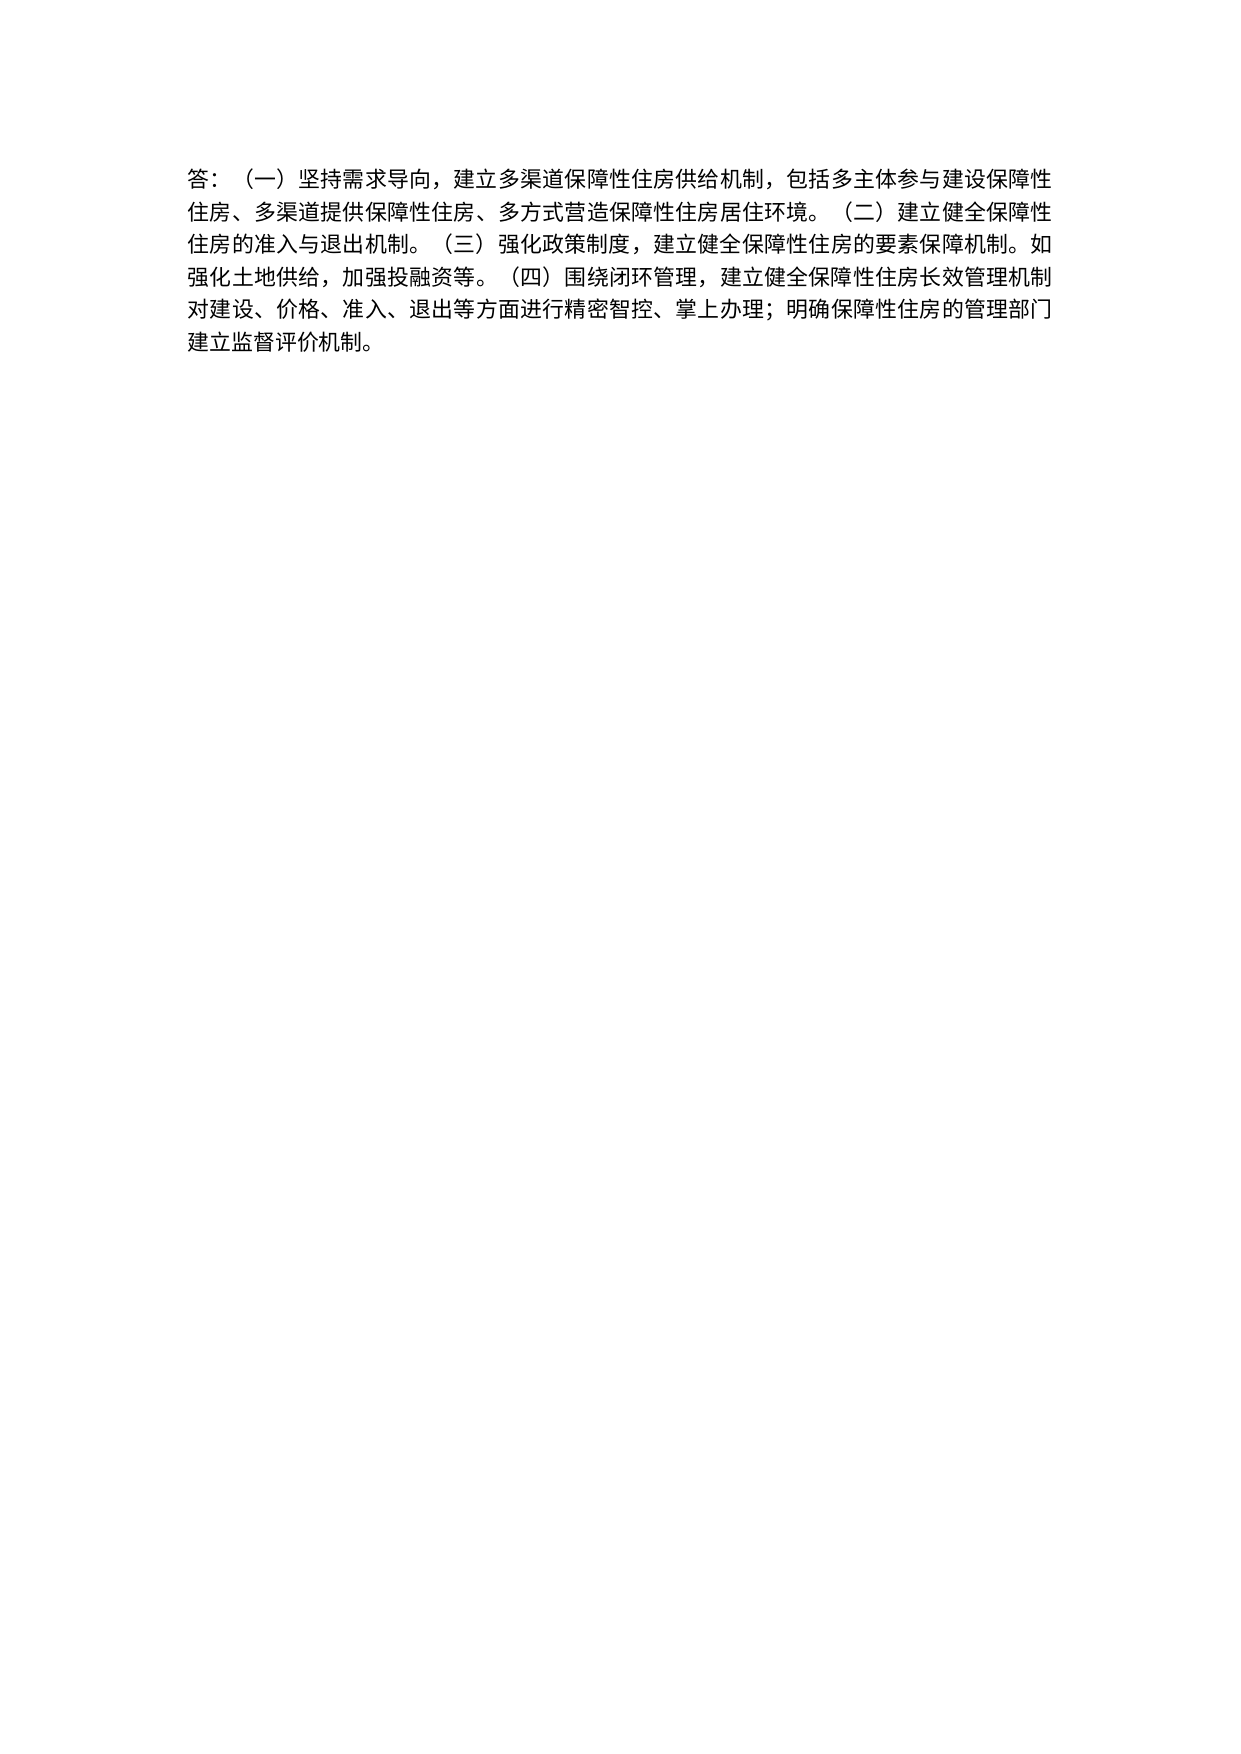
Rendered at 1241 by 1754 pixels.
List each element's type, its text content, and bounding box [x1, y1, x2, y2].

text 答：（一）坚持需求导向，建立多渠道保障性住房供给机制，包括多主体参与建设保障性住房、多渠道提供保障性住房、多方式营造保障性住房居住环境。（二）建立健全保障性住房的准入与退出机制。（三）强化政策制度，建立健全保障性住房的要素保障机制。如强化土地供给，加强投融资等。（四）围绕闭环管理，建立健全保障性住房长效管理机制。对建设、价格、准入、退出等方面进行精密智控、掌上办理；明确保障性住房的管理部门；建立监督评价机制。 [187, 162, 1053, 357]
